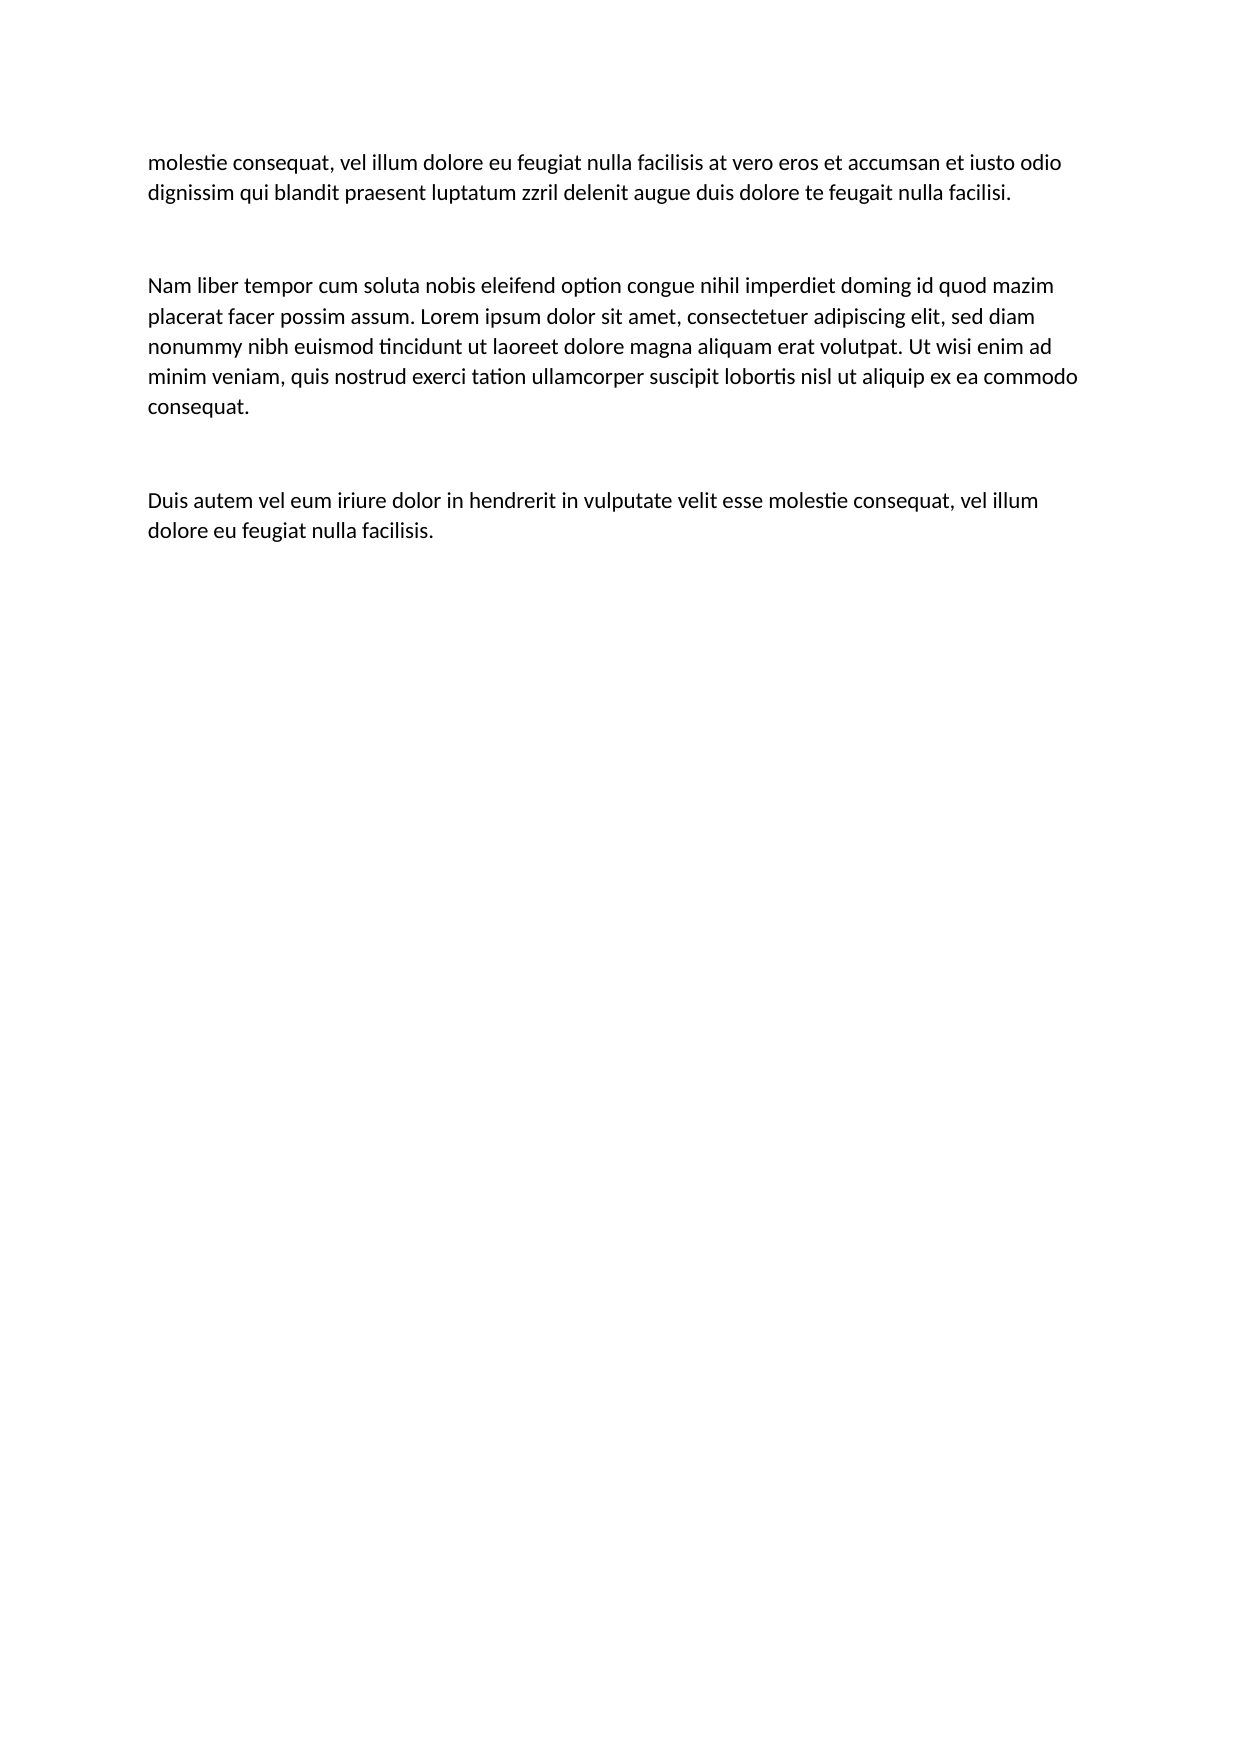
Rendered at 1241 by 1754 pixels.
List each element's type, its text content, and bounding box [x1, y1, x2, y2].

text Duis autem vel eum iriure dolor in hendrerit in vulputate velit esse molestie consequat, vel illum dolore eu feugiat nulla facilisis. [148, 486, 1093, 544]
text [148, 148, 1093, 206]
text Nam liber tempor cum soluta nobis eleifend option congue nihil imperdiet doming id quod mazim placerat facer possim assum. Lorem ipsum dolor sit amet, consectetuer adipiscing elit, sed diam nonummy nibh euismod tincidunt ut laoreet dolore magna aliquam erat volutpat. Ut wisi enim ad minim veniam, quis nostrud exerci tation ullamcorper suscipit lobortis nisl ut aliquip ex ea commodo consequat. [148, 272, 1093, 420]
